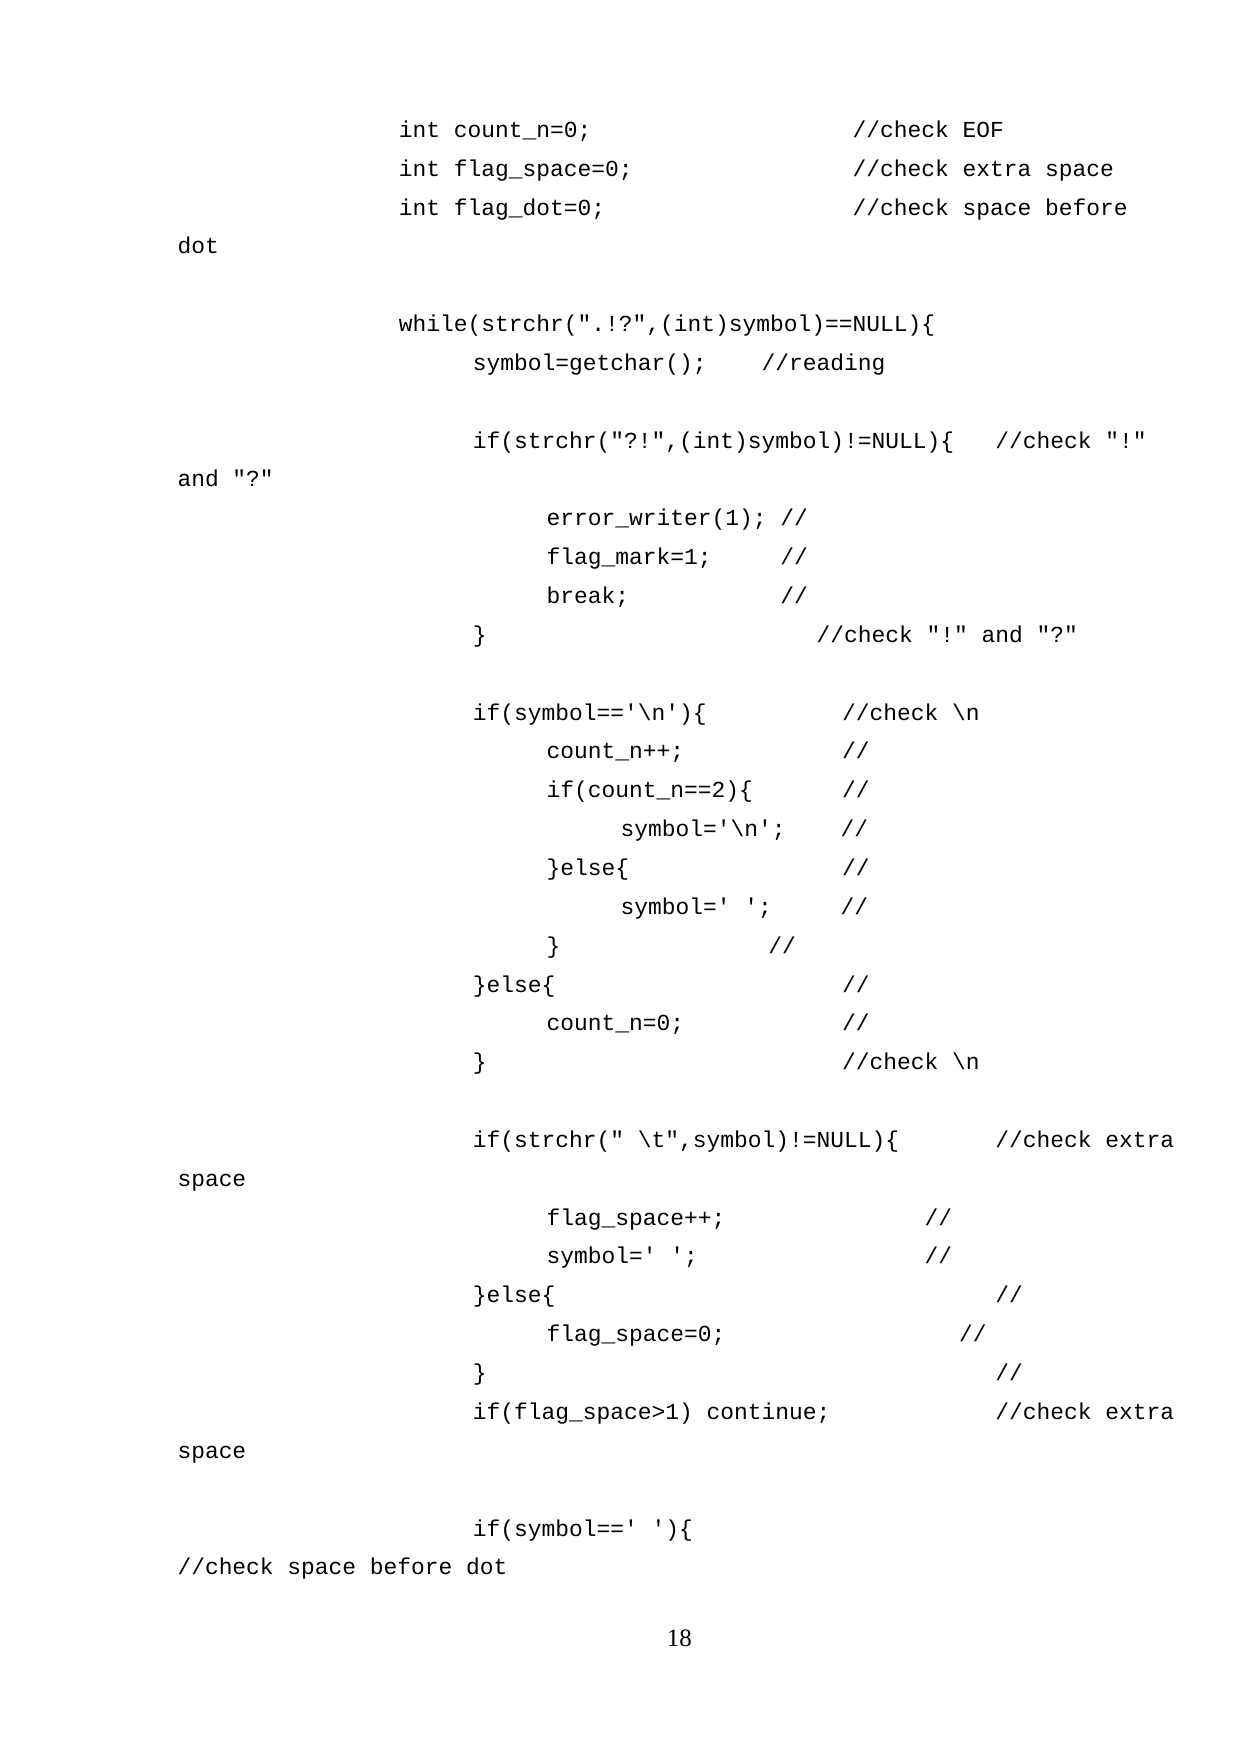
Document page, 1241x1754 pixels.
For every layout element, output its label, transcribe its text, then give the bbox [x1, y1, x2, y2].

text } // [177, 934, 1181, 960]
text symbol=' '; // [177, 1245, 1181, 1271]
text }else{ // [177, 973, 1181, 999]
text int flag_dot=0; //check space before dot [177, 196, 1181, 261]
text break; // [177, 584, 1181, 610]
text flag_space=0; // [177, 1323, 1181, 1348]
text count_n=0; // [177, 1012, 1181, 1038]
text while(strchr(".!?",(int)symbol)==NULL){ [177, 312, 1181, 338]
text }else{ // [177, 856, 1181, 882]
text int flag_space=0; //check extra space [177, 157, 1181, 183]
text if(flag_space>1) continue; //check extra space [177, 1400, 1181, 1465]
text count_n++; // [177, 740, 1181, 766]
text if(count_n==2){ // [177, 779, 1181, 804]
text } //check \n [177, 1051, 1181, 1077]
text symbol=getchar(); //reading [177, 351, 1181, 377]
text flag_mark=1; // [177, 546, 1181, 571]
text }else{ // [177, 1284, 1181, 1310]
text if(strchr("?!",(int)symbol)!=NULL){ //check "!" and "?" [177, 429, 1181, 494]
text error_writer(1); // [177, 507, 1181, 533]
text int count_n=0; //check EOF [177, 118, 1181, 144]
text } // [177, 1361, 1181, 1387]
text symbol='\n'; // [177, 817, 1181, 843]
text if(symbol=='\n'){ //check \n [177, 701, 1181, 727]
text if(strchr(" \t",symbol)!=NULL){ //check extra space [177, 1128, 1181, 1193]
text symbol=' '; // [177, 895, 1181, 921]
text flag_space++; // [177, 1206, 1181, 1232]
text if(symbol==' '){ //check space before dot [177, 1517, 1181, 1582]
text } //check "!" and "?" [177, 623, 1181, 649]
